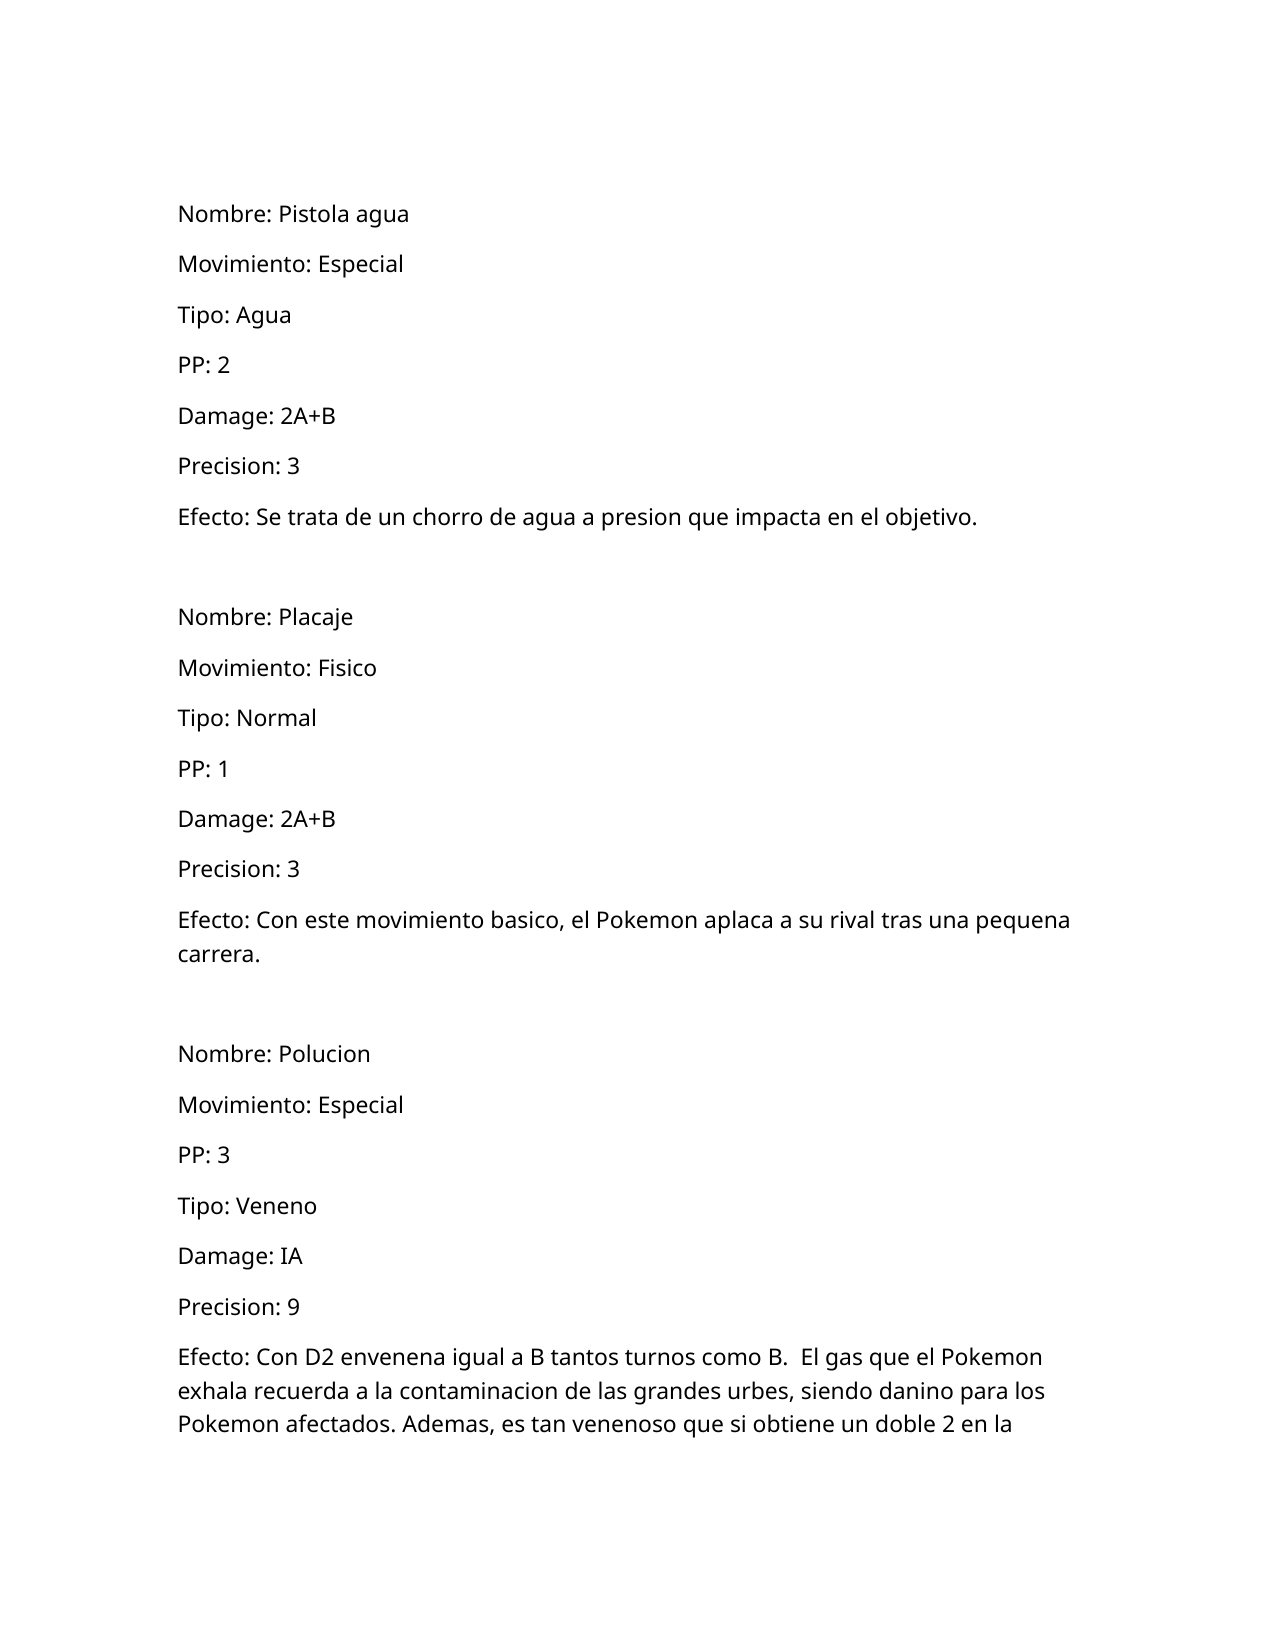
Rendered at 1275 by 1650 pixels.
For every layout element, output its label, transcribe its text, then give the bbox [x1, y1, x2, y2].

text Tipo: Veneno [177, 1190, 1098, 1221]
text Nombre: Placaje [177, 601, 1098, 633]
text PP: 1 [177, 753, 1098, 784]
text PP: 2 [177, 349, 1098, 381]
text Precision: 9 [177, 1291, 1098, 1322]
text PP: 3 [177, 1139, 1098, 1171]
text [177, 1341, 1098, 1440]
text Precision: 3 [177, 450, 1098, 481]
text Nombre: Pistola agua [177, 198, 1098, 229]
text Precision: 3 [177, 853, 1098, 885]
text Damage: 2A+B [177, 803, 1098, 834]
text Efecto: Con este movimiento basico, el Pokemon aplaca a su rival tras una pequena carrera. [177, 904, 1098, 969]
text Tipo: Agua [177, 299, 1098, 330]
text Efecto: Se trata de un chorro de agua a presion que impacta en el objetivo. [177, 501, 1098, 532]
text Damage: IA [177, 1240, 1098, 1271]
text Nombre: Polucion [177, 1038, 1098, 1070]
text Movimiento: Especial [177, 248, 1098, 280]
text Damage: 2A+B [177, 400, 1098, 431]
text Movimiento: Especial [177, 1089, 1098, 1120]
text Tipo: Normal [177, 702, 1098, 733]
text Movimiento: Fisico [177, 652, 1098, 683]
